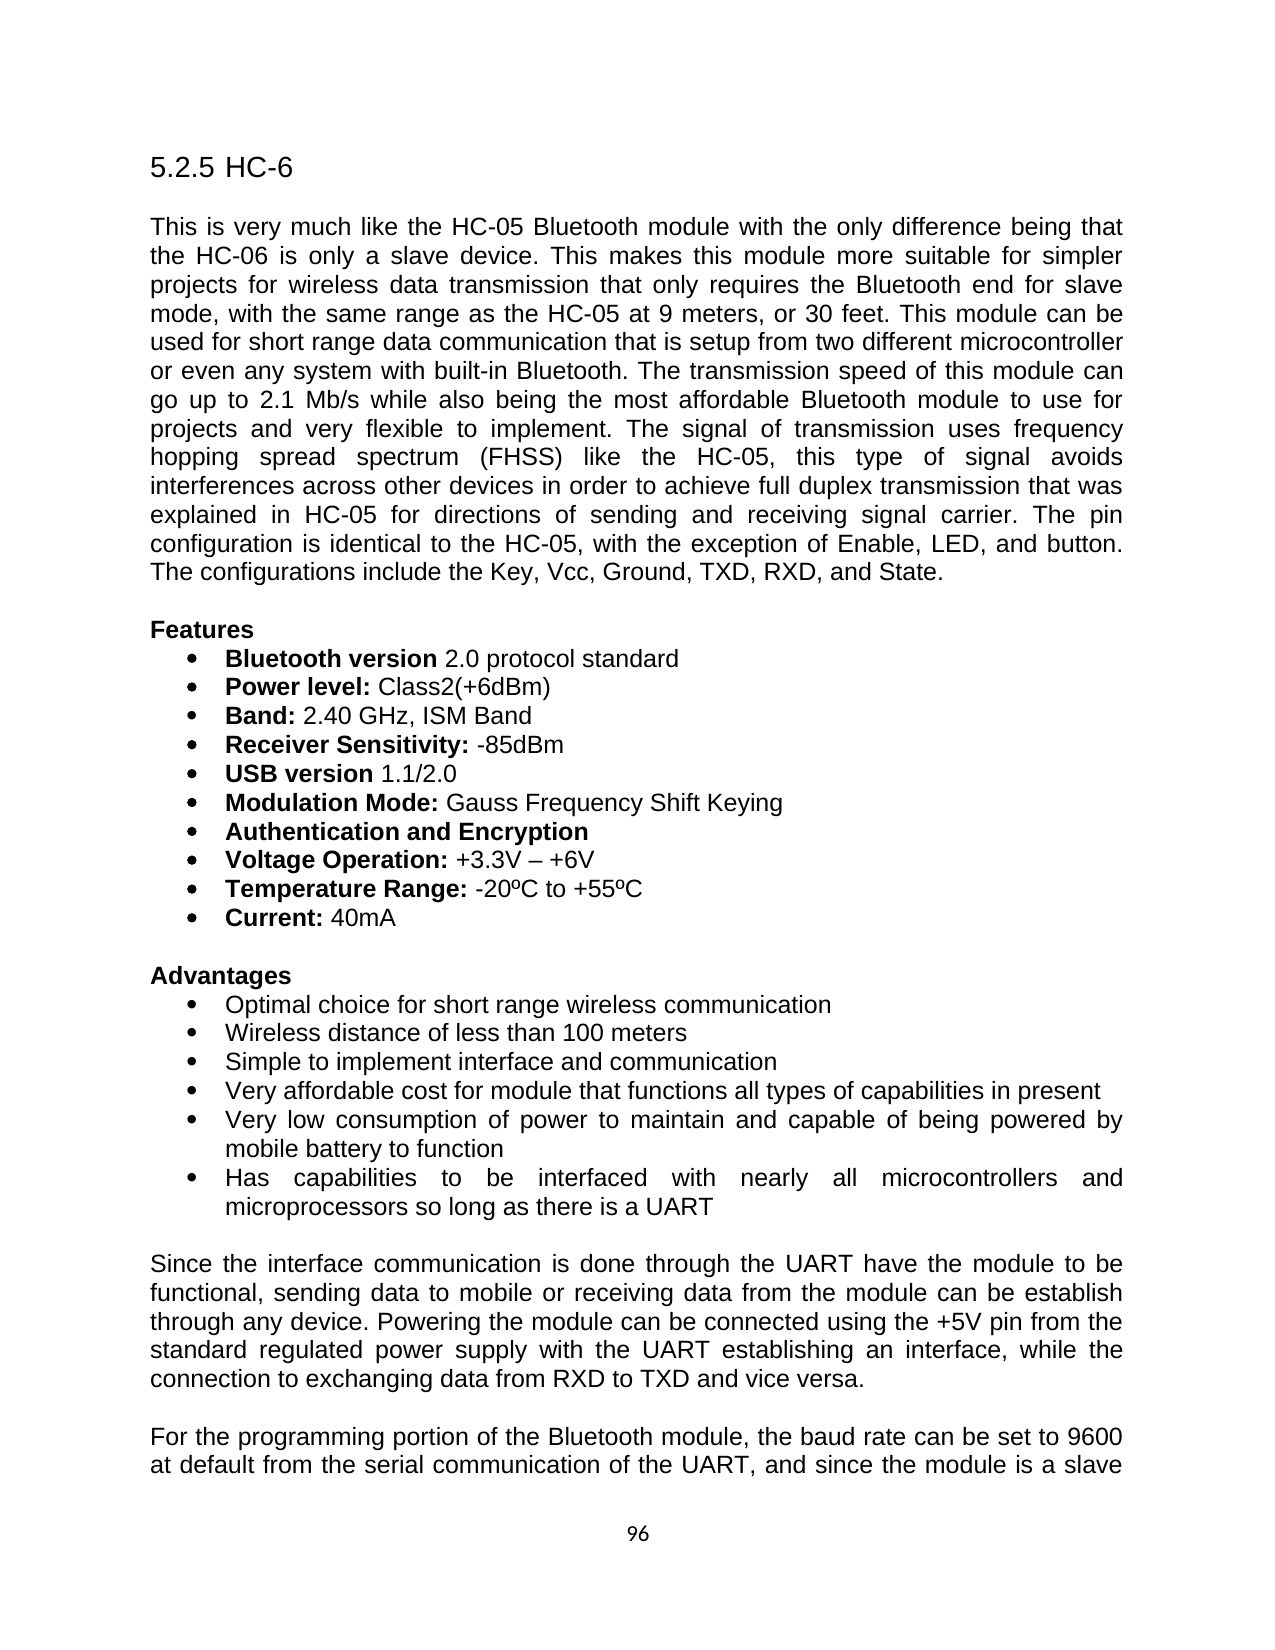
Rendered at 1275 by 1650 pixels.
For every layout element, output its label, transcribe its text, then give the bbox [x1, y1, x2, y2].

list Simple to implement interface and communication [187, 1047, 1125, 1076]
list Authentication and Encryption [187, 817, 1125, 846]
list Optimal choice for short range wireless communication [187, 989, 1125, 1018]
list Temperature Range: -20ºC to +55ºC [187, 874, 1125, 903]
list Current: 40mA [187, 903, 1125, 932]
text Since the interface communication is done through the UART have the module to be functional, sending data to mobile or receiving data from the module can be establish through any device. Powering the module can be connected using the +5V pin from the standard regulated power supply with the UART establishing an interface, while the connection to exchanging data from RXD to TXD and vice versa. [150, 1249, 1125, 1393]
list Modulation Mode: Gauss Frequency Shift Keying [187, 788, 1125, 817]
list Receiver Sensitivity: -85dBm [187, 730, 1125, 759]
list Very affordable cost for module that functions all types of capabilities in present [187, 1076, 1125, 1105]
list Power level: Class2(+6dBm) [187, 672, 1125, 701]
list Voltage Operation: +3.3V – +6V [187, 846, 1125, 874]
list Band: 2.40 GHz, ISM Band [187, 701, 1125, 730]
list Has capabilities to be interfaced with nearly all microcontrollers and microprocessors so long as there is a UART [187, 1163, 1125, 1220]
text Features [150, 615, 1125, 643]
text Advantages [150, 961, 1125, 989]
list Wireless distance of less than 100 meters [187, 1018, 1125, 1047]
list Very low consumption of power to maintain and capable of being powered by mobile battery to function [187, 1105, 1125, 1163]
text This is very much like the HC-05 Bluetooth module with the only difference being that the HC-06 is only a slave device. This makes this module more suitable for simpler projects for wireless data transmission that only requires the Bluetooth end for slave mode, with the same range as the HC-05 at 9 meters, or 30 feet. This module can be used for short range data communication that is setup from two different microcontroller or even any system with built-in Bluetooth. The transmission speed of this module can go up to 2.1 Mb/s while also being the most affordable Bluetooth module to use for projects and very flexible to implement. The signal of transmission uses frequency hopping spread spectrum (FHSS) like the HC-05, this type of signal avoids interferences across other devices in order to achieve full duplex transmission that was explained in HC-05 for directions of sending and receiving signal carrier. The pin configuration is identical to the HC-05, with the exception of Enable, LED, and button. The configurations include the Key, Vcc, Ground, TXD, RXD, and State. [150, 212, 1125, 586]
subtitle HC-6 [150, 150, 1125, 183]
list Bluetooth version 2.0 protocol standard [187, 643, 1125, 672]
list USB version 1.1/2.0 [187, 759, 1125, 788]
